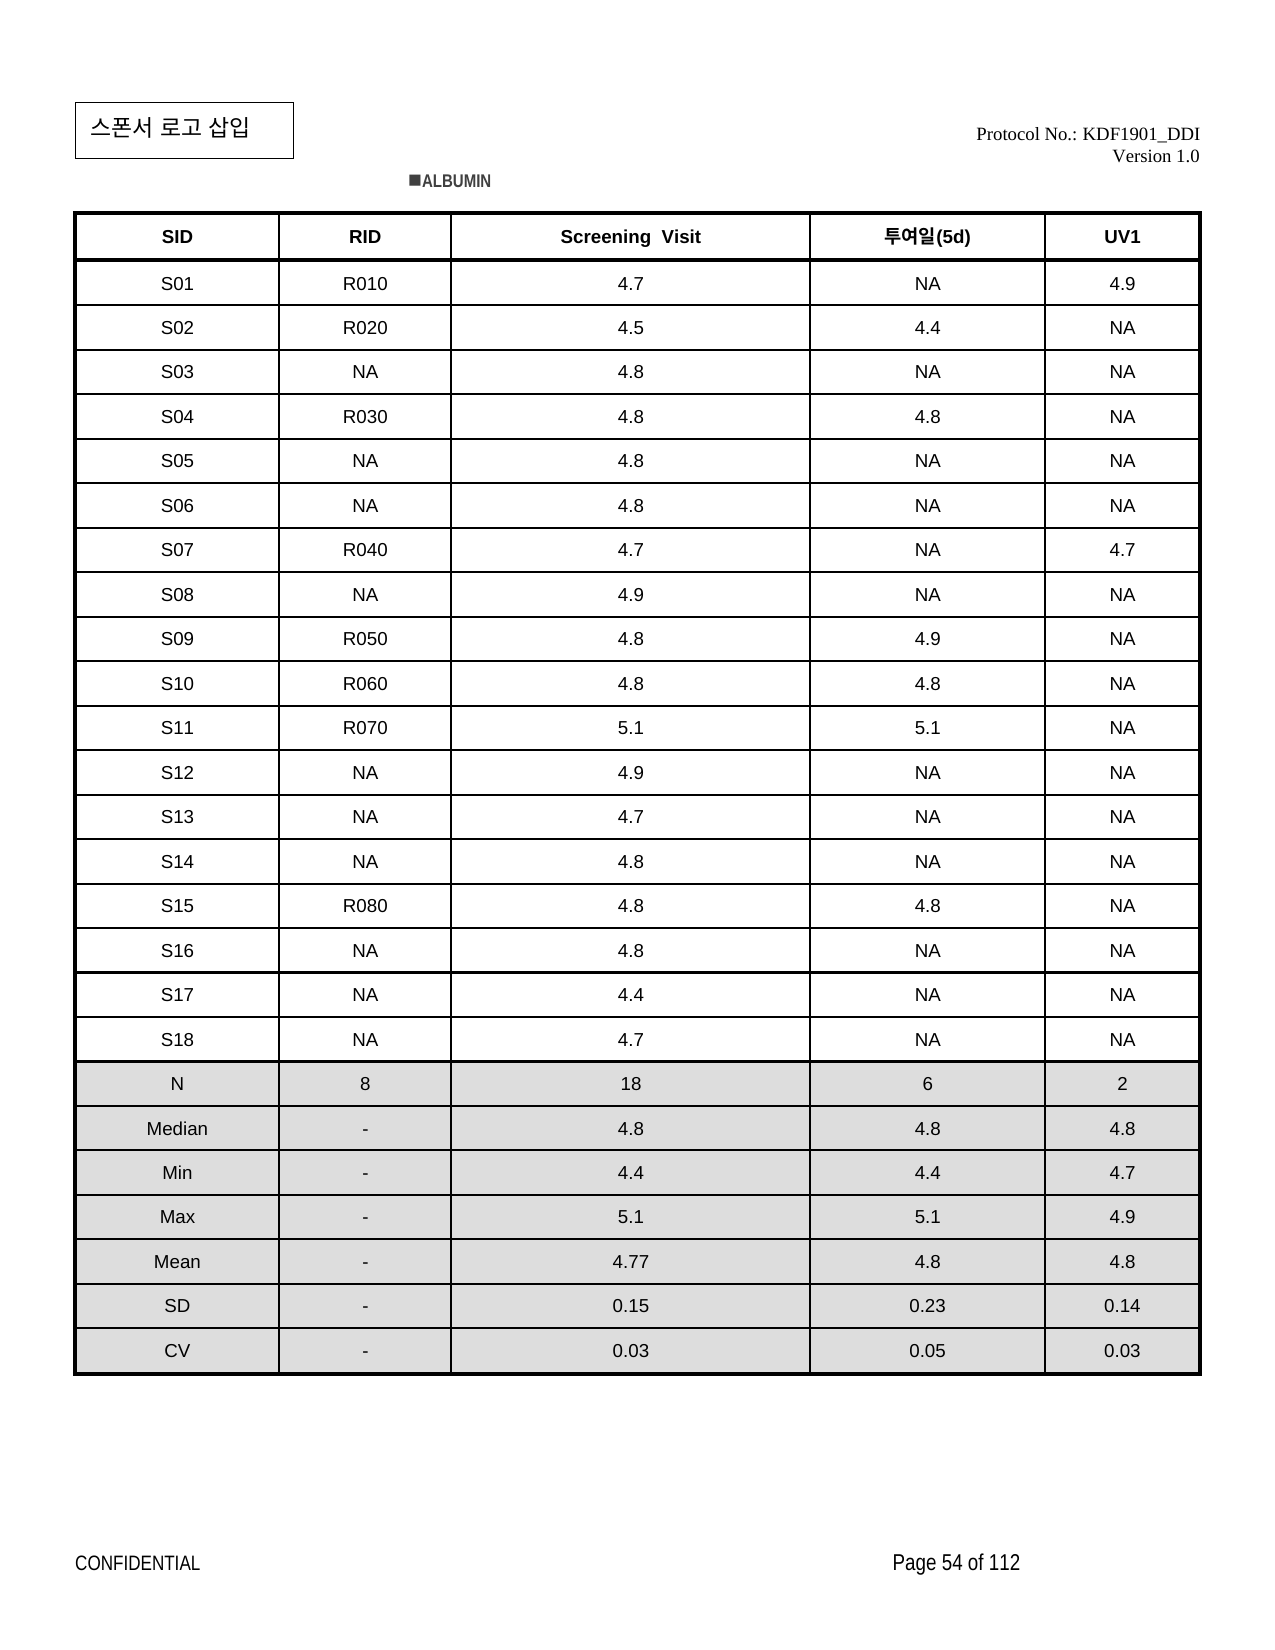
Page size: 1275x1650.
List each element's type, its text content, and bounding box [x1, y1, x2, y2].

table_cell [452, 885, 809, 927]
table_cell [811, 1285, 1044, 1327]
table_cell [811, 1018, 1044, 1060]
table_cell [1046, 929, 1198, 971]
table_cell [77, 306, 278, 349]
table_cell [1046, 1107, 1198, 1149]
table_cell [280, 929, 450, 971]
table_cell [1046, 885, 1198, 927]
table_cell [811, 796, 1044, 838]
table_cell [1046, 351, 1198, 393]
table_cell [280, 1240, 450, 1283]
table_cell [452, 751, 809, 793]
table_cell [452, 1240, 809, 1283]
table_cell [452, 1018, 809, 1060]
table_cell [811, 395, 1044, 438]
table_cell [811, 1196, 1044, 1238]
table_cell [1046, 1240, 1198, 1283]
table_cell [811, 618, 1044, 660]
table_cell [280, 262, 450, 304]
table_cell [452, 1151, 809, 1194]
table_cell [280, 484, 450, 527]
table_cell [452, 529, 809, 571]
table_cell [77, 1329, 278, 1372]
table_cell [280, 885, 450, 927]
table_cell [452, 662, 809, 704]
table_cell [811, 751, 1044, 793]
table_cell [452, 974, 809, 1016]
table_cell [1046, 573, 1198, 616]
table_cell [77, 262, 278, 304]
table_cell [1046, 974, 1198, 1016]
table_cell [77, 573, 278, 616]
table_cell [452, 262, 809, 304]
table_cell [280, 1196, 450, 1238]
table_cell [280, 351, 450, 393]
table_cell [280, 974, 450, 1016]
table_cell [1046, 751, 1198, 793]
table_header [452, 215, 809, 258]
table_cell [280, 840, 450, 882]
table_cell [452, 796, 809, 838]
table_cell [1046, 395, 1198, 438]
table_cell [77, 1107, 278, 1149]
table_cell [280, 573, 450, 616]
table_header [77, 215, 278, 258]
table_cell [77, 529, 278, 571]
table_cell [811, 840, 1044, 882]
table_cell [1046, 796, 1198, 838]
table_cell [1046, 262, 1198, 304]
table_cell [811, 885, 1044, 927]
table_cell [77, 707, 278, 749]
text ■albumin [167, 166, 1200, 192]
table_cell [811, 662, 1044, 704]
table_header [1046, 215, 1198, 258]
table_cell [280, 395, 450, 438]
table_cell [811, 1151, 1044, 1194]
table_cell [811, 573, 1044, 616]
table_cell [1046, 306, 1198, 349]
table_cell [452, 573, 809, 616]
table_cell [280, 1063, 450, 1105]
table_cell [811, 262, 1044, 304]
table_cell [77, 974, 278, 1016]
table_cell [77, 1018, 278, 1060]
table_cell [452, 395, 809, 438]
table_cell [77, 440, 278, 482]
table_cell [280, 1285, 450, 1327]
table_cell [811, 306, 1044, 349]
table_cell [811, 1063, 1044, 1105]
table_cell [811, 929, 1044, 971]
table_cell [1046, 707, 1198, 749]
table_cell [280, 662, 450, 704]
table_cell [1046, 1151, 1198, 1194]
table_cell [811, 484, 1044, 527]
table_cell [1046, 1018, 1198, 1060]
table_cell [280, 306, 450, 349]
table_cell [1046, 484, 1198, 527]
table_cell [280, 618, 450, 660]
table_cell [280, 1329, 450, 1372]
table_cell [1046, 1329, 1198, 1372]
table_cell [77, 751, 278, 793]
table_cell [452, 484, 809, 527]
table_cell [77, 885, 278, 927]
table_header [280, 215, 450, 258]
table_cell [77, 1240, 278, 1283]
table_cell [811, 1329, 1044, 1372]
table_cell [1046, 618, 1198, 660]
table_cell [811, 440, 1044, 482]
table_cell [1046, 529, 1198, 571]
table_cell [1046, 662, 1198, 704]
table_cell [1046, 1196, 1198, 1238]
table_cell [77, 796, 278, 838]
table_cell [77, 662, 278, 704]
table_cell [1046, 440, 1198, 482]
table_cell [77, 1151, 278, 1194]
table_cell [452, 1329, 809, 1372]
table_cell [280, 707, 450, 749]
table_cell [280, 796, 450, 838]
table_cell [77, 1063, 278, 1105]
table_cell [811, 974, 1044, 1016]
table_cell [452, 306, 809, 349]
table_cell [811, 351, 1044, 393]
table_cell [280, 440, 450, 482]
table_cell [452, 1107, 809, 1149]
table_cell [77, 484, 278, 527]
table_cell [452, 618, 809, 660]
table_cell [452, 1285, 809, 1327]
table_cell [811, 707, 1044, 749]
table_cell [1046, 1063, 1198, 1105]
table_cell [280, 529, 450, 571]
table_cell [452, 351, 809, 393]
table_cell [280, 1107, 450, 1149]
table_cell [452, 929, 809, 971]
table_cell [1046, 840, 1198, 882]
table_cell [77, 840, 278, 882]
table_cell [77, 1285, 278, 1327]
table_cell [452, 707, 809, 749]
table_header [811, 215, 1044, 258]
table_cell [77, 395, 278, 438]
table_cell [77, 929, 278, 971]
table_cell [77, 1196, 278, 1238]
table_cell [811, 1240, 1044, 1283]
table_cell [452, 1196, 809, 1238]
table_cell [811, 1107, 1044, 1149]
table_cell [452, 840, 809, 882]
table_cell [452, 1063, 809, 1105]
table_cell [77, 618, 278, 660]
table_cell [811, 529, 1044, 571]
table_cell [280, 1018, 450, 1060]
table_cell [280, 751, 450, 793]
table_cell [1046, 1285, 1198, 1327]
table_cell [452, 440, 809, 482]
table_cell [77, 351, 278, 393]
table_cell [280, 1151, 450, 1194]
